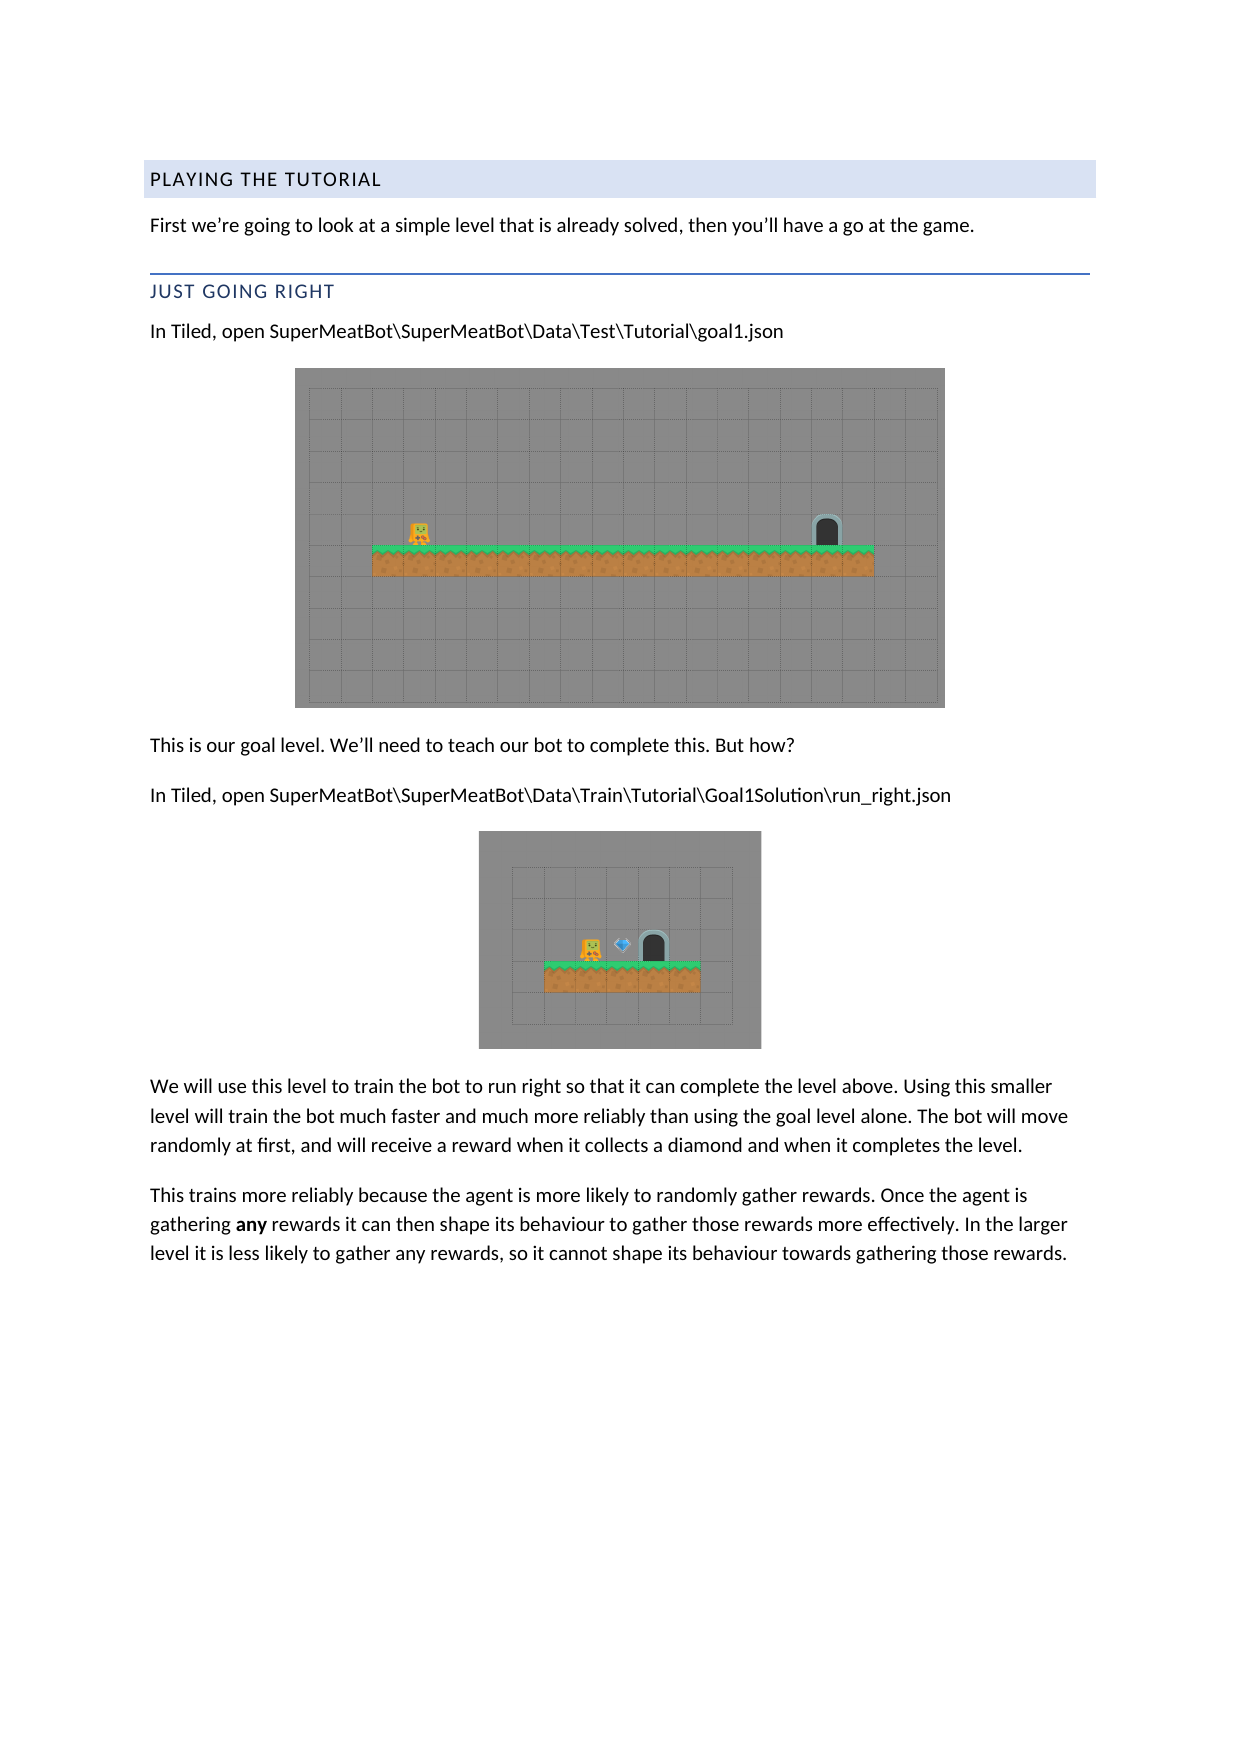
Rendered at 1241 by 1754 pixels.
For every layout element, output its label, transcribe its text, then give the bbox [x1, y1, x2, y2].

text This is our goal level. We’ll need to teach our bot to complete this. But how? [150, 732, 1090, 757]
picture [478, 831, 762, 1049]
text In Tiled, open SuperMeatBot\SuperMeatBot\Data\Train\Tutorial\Goal1Solution\run_right.json [150, 782, 1090, 807]
text First we’re going to look at a simple level that is already solved, then you’ll have a go at the game. [150, 212, 1090, 238]
text In Tiled, open SuperMeatBot\SuperMeatBot\Data\Test\Tutorial\goal1.json [150, 318, 1090, 344]
text This trains more reliably because the agent is more likely to randomly gather rewards. Once the agent is gathering any rewards it can then shape its behaviour to gather those rewards more effectively. In the larger level it is less likely to gather any rewards, so it cannot shape its behaviour towards gathering those rewards. [150, 1182, 1090, 1266]
subtitle Playing the Tutorial [150, 167, 1090, 192]
subtitle Just Going Right [150, 275, 1090, 304]
picture [295, 368, 945, 708]
text We will use this level to train the bot to run right so that it can complete the level above. Using this smaller level will train the bot much faster and much more reliably than using the goal level alone. The bot will move randomly at first, and will receive a reward when it collects a diamond and when it completes the level. [150, 1074, 1090, 1157]
